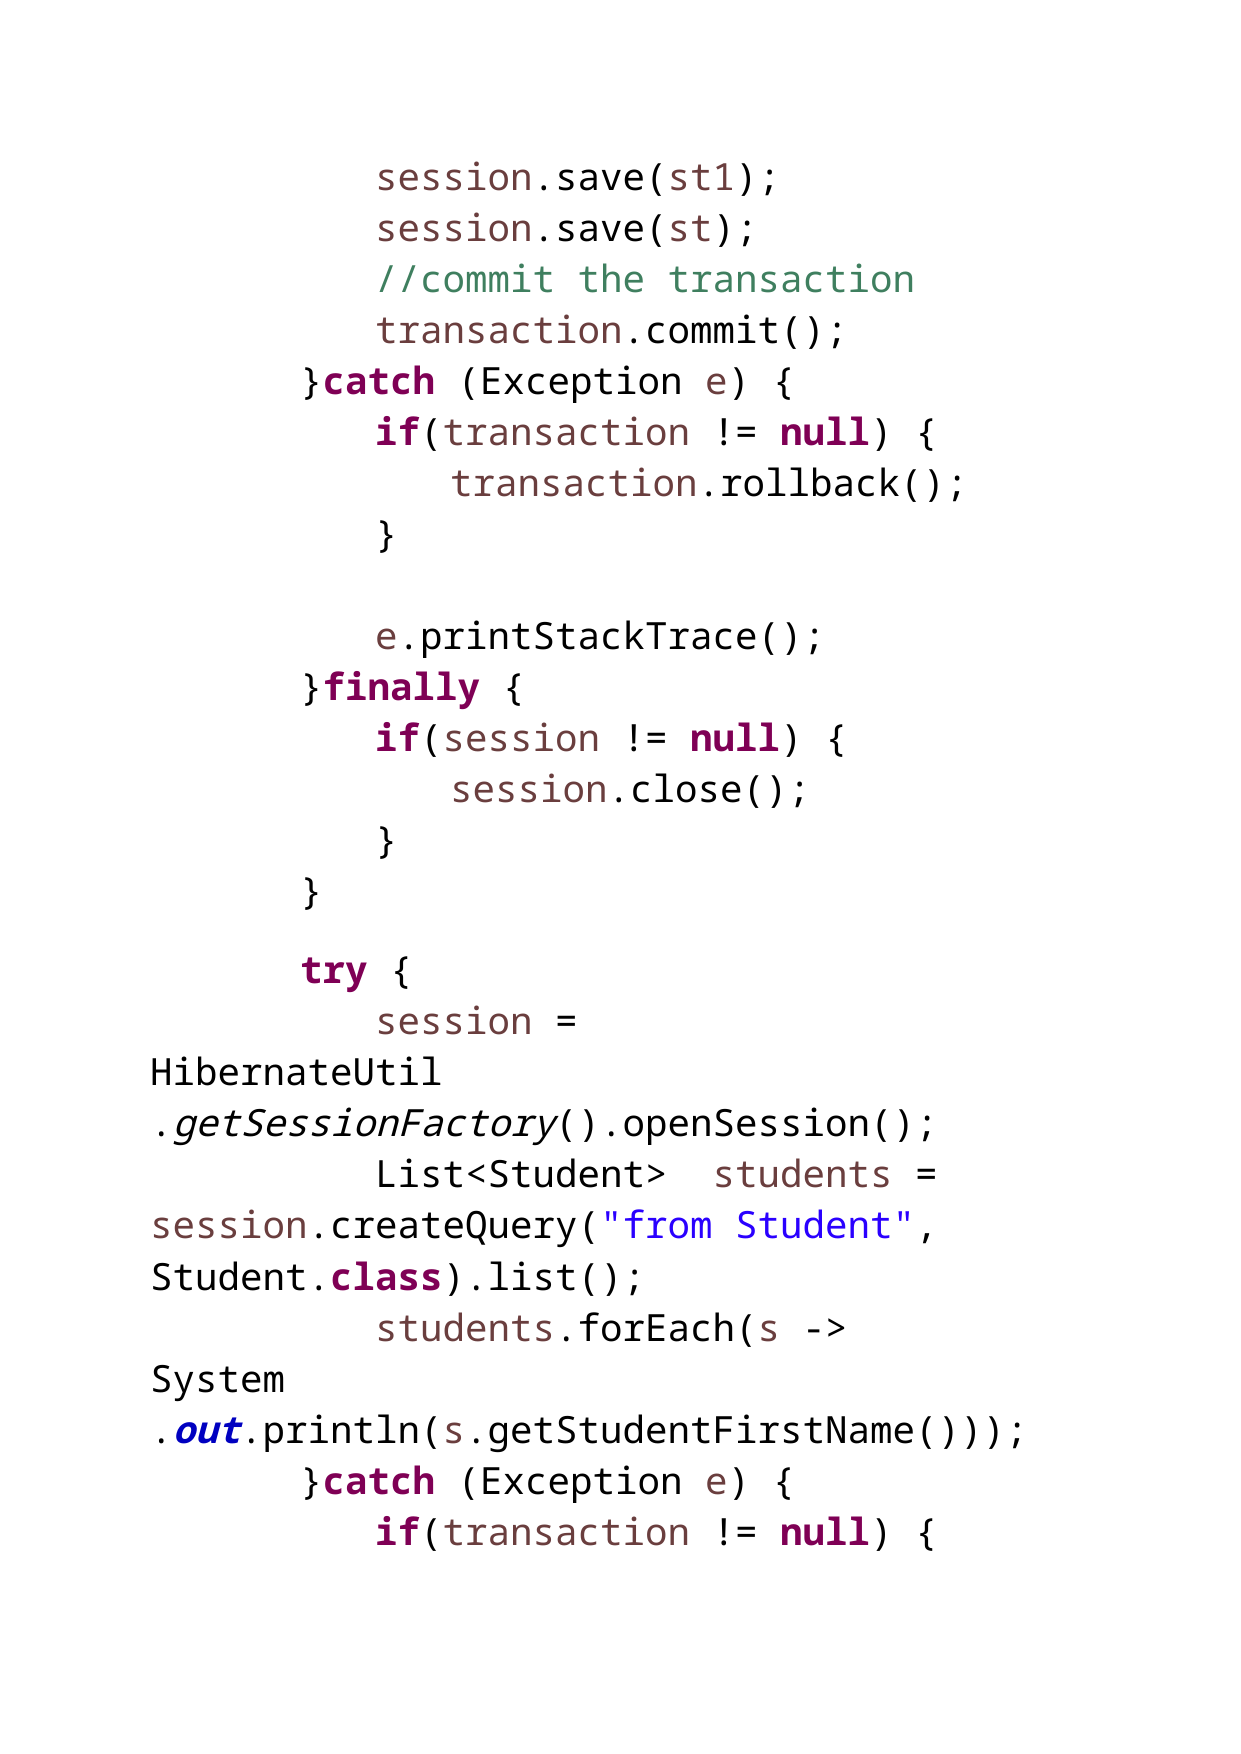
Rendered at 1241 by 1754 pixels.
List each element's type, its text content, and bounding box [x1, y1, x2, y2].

text session.save(st1); [150, 150, 1090, 201]
text }catch (Exception e) { [150, 1454, 1090, 1505]
text } [150, 864, 1090, 916]
text session.save(st); [150, 201, 1090, 252]
text }finally { [150, 660, 1090, 711]
text session.close(); [150, 762, 1090, 813]
text transaction.commit(); [150, 303, 1090, 354]
text transaction.rollback(); [150, 456, 1090, 507]
text if(transaction != null) { [150, 1505, 1090, 1556]
text e.printStackTrace(); [150, 609, 1090, 660]
text students.forEach(s -> System.out.println(s.getStudentFirstName())); [150, 1301, 1090, 1454]
text List<Student> students = session.createQuery("from Student", Student.class).list(); [150, 1148, 1090, 1301]
text if(transaction != null) { [150, 405, 1090, 456]
text session = HibernateUtil.getSessionFactory().openSession(); [150, 995, 1090, 1148]
text } [150, 813, 1090, 864]
text if(session != null) { [150, 711, 1090, 762]
text }catch (Exception e) { [150, 354, 1090, 405]
text } [150, 507, 1090, 558]
text try { [150, 944, 1090, 995]
text //commit the transaction [150, 252, 1090, 303]
